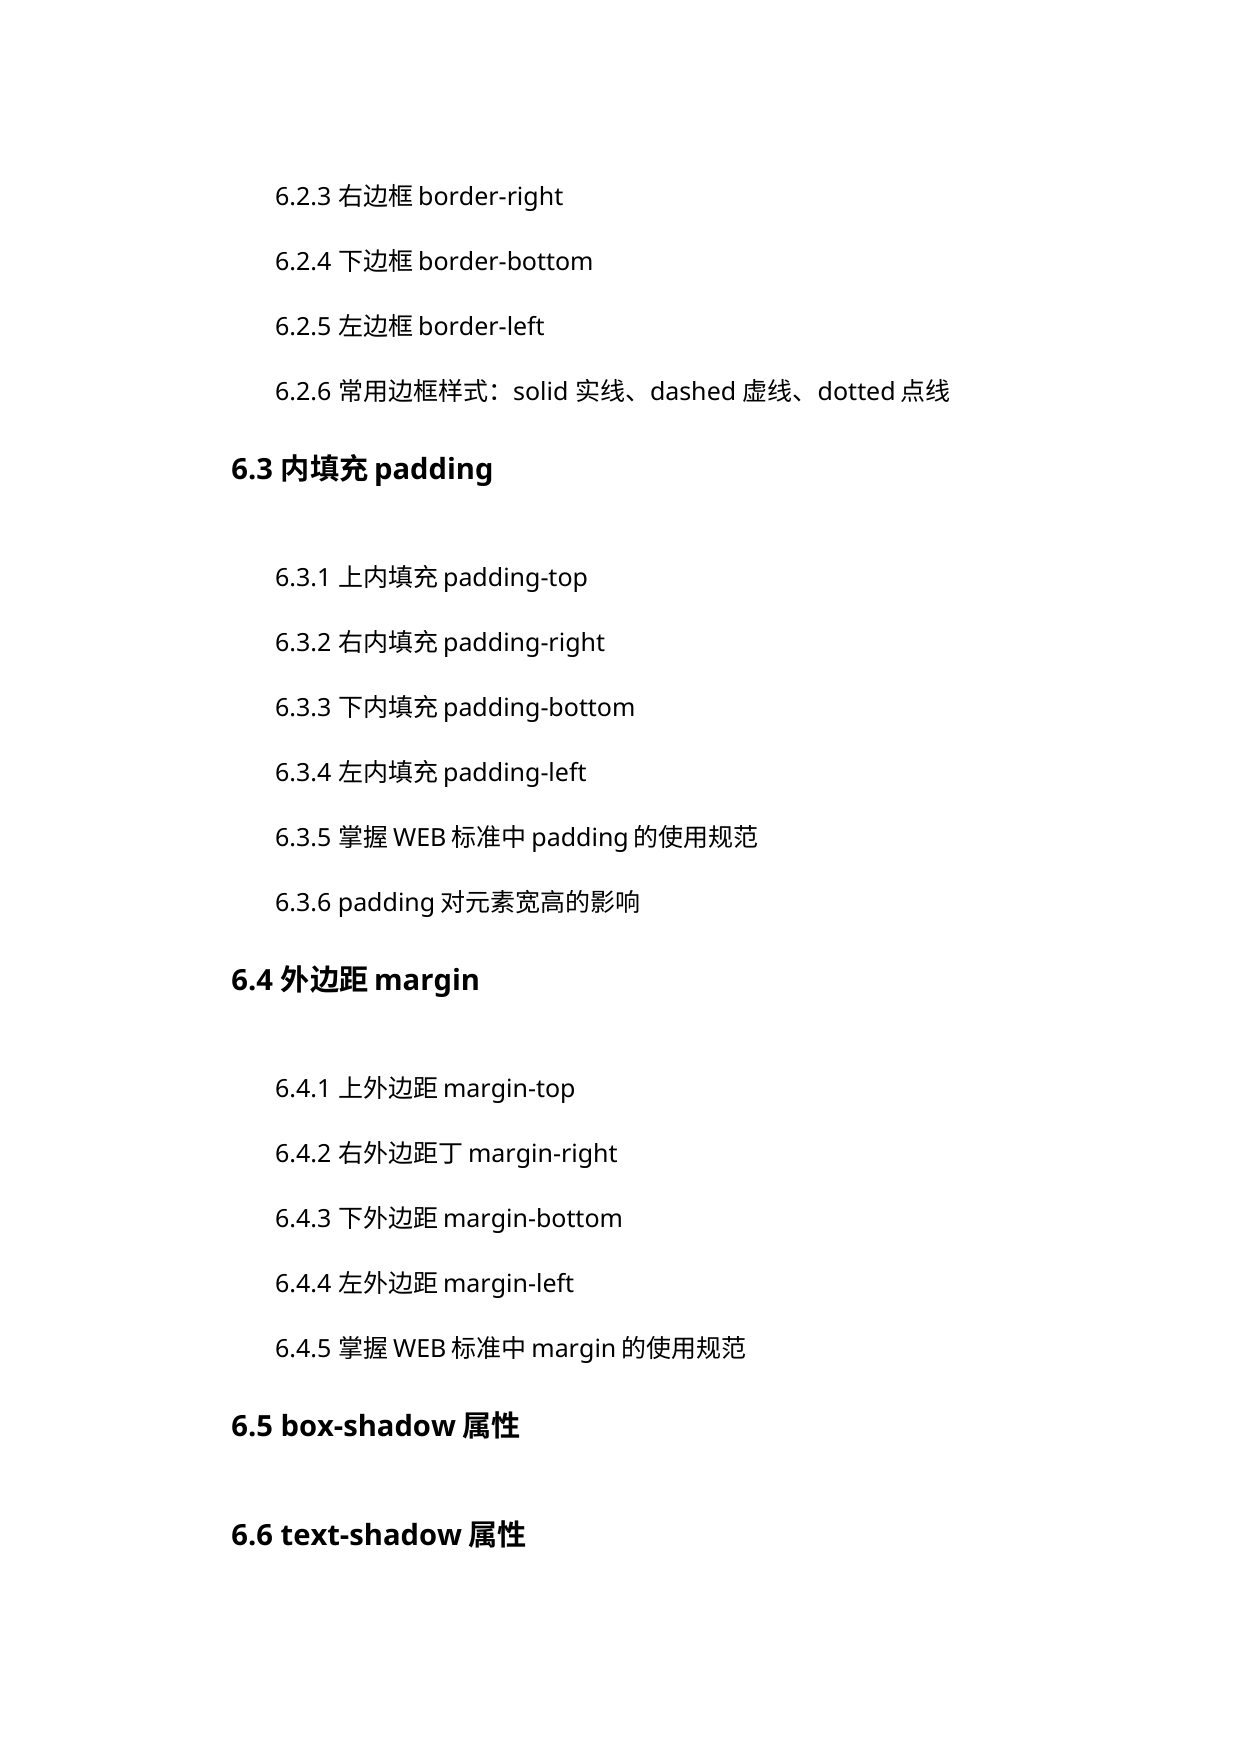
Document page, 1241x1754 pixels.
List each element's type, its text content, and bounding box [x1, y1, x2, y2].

subtitle 6.5 box-shadow属性 [187, 1391, 1053, 1456]
subtitle 6.3.5 掌握WEB标准中padding的使用规范 [238, 803, 1053, 868]
subtitle 6.6 text-shadow属性 [187, 1500, 1053, 1565]
subtitle 6.3.3 下内填充padding-bottom [238, 673, 1053, 738]
subtitle 6.4.4 左外边距margin-left [238, 1249, 1053, 1314]
subtitle 6.3 内填充padding [187, 434, 1053, 499]
subtitle 6.4.1 上外边距margin-top [238, 1054, 1053, 1119]
subtitle 6.2.4 下边框border-bottom [238, 227, 1053, 292]
subtitle 6.3.1 上内填充padding-top [238, 543, 1053, 608]
subtitle 6.4.2 右外边距丁margin-right [238, 1119, 1053, 1184]
subtitle 6.3.4 左内填充padding-left [238, 738, 1053, 803]
subtitle 6.2.3 右边框border-right [238, 162, 1053, 227]
subtitle 6.3.6 padding对元素宽高的影响 [238, 868, 1053, 933]
subtitle 6.4.5 掌握WEB标准中margin的使用规范 [238, 1314, 1053, 1379]
subtitle 6.3.2 右内填充padding-right [238, 608, 1053, 673]
subtitle 6.2.5 左边框border-left [238, 292, 1053, 357]
subtitle 6.2.6 常用边框样式：solid 实线、dashed 虚线、dotted点线 [238, 357, 1053, 422]
subtitle 6.4.3 下外边距margin-bottom [238, 1184, 1053, 1249]
subtitle 6.4 外边距margin [187, 945, 1053, 1010]
